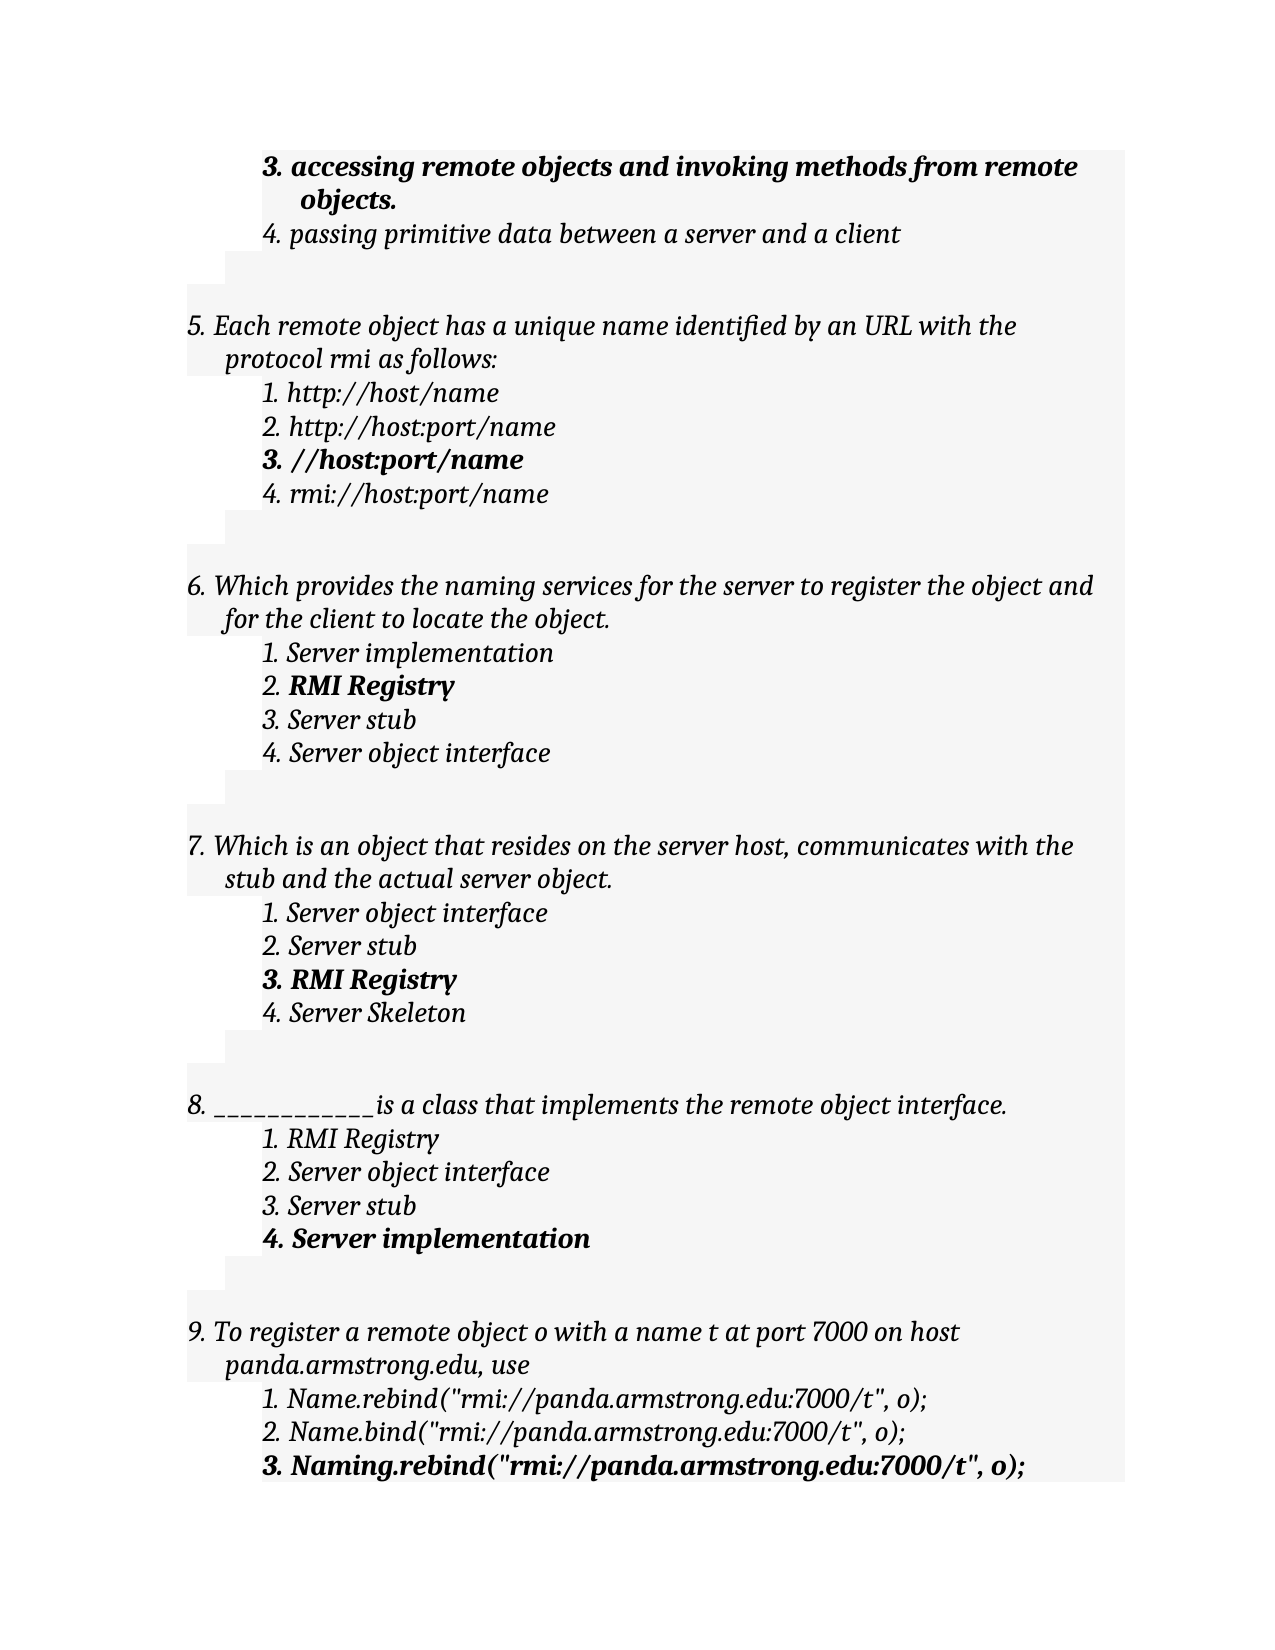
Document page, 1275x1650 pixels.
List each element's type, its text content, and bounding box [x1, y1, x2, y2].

text 6. Which provides the naming services for the server to register the object and for the client to locate the object. [187, 569, 1125, 636]
text 3. Server stub [262, 703, 1125, 737]
text 5. Each remote object has a unique name identified by an URL with the protocol rmi as follows: [187, 309, 1125, 376]
text 2. Server object interface [262, 1156, 1125, 1189]
text 4. Server Skeleton [262, 996, 1125, 1030]
text 4. passing primitive data between a server and a client [262, 217, 1125, 251]
text 3. //host:port/name [262, 443, 1125, 477]
text 2. RMI Registry [262, 669, 1125, 703]
text 2. Name.bind("rmi://panda.armstrong.edu:7000/t", o); [262, 1415, 1125, 1449]
text 3. RMI Registry [262, 963, 1125, 996]
text 1. RMI Registry [262, 1122, 1125, 1156]
text 1. http://host/name [262, 376, 1125, 410]
text 3. Naming.rebind("rmi://panda.armstrong.edu:7000/t", o); [262, 1449, 1125, 1482]
text 7. Which is an object that resides on the server host, communicates with the stub and the actual server object. [187, 829, 1125, 896]
text 3. accessing remote objects and invoking methods from remote objects. [262, 150, 1125, 217]
text 4. rmi://host:port/name [262, 477, 1125, 510]
text 2. http://host:port/name [262, 410, 1125, 443]
text 3. Server stub [262, 1189, 1125, 1223]
text 1. Server object interface [262, 896, 1125, 929]
text 4. Server object interface [262, 737, 1125, 770]
text 1. Server implementation [262, 636, 1125, 669]
text 8. ____________is a class that implements the remote object interface. [187, 1088, 1125, 1122]
text 4. Server implementation [262, 1223, 1125, 1256]
text 1. Name.rebind("rmi://panda.armstrong.edu:7000/t", o); [262, 1382, 1125, 1415]
text 9. To register a remote object o with a name t at port 7000 on host panda.armstrong.edu, use [187, 1315, 1125, 1382]
text 2. Server stub [262, 929, 1125, 963]
